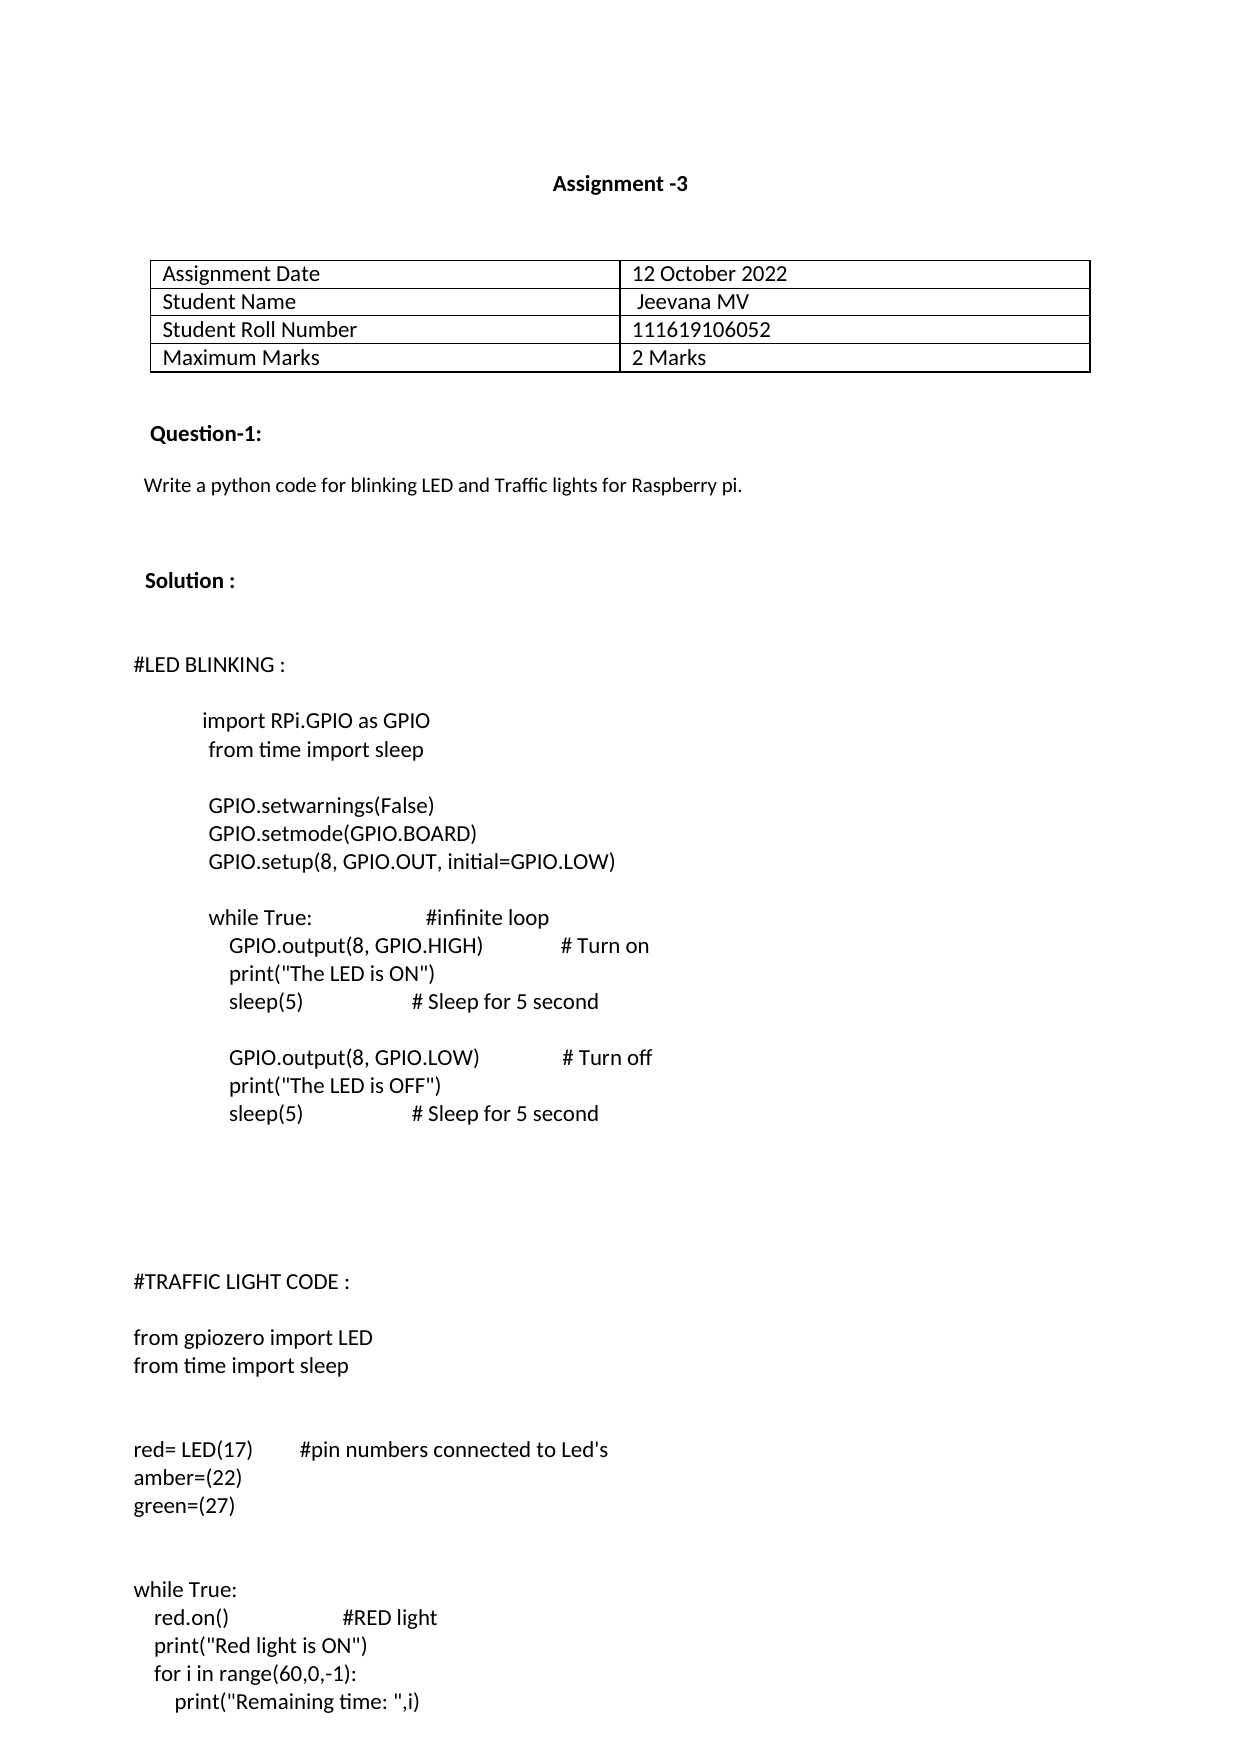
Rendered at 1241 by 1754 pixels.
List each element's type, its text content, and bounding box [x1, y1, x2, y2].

text print("Remaining time: ",i) [133, 1687, 1103, 1715]
text for i in range(60,0,-1): [133, 1659, 1103, 1687]
text print("The LED is ON") [133, 959, 1103, 987]
table_cell Student Name [151, 289, 619, 315]
text from gpiozero import LED [133, 1323, 1103, 1351]
text while True: #infinite loop [133, 903, 1103, 931]
text sleep(5) # Sleep for 5 second [133, 1099, 1103, 1127]
text Solution : [133, 567, 1103, 594]
text sleep(5) # Sleep for 5 second [133, 987, 1103, 1015]
text red.on() #RED light [133, 1603, 1103, 1631]
table_cell 2 Marks [621, 344, 1089, 371]
table_header Assignment Date [151, 261, 619, 287]
text #TRAFFIC LIGHT CODE : [133, 1267, 1103, 1295]
text amber=(22) [133, 1463, 1103, 1491]
table_cell Jeevana MV [621, 289, 1089, 315]
table_cell Maximum Marks [151, 344, 619, 371]
text GPIO.output(8, GPIO.LOW) # Turn off [133, 1043, 1103, 1071]
table_cell 111619106052 [621, 316, 1089, 343]
subtitle Assignment -3 [519, 169, 721, 197]
text GPIO.setup(8, GPIO.OUT, initial=GPIO.LOW) [133, 847, 1103, 875]
text from time import sleep [133, 735, 1103, 763]
text print("Red light is ON") [133, 1631, 1103, 1659]
table_cell Student Roll Number [151, 316, 619, 343]
text red= LED(17) #pin numbers connected to Led's [133, 1435, 1103, 1463]
text GPIO.setmode(GPIO.BOARD) [133, 819, 1103, 847]
text from time import sleep [133, 1351, 1103, 1379]
text while True: [133, 1575, 1103, 1603]
text import RPi.GPIO as GPIO [133, 707, 1103, 735]
text GPIO.setwarnings(False) [133, 791, 1103, 819]
text GPIO.output(8, GPIO.HIGH) # Turn on [133, 931, 1103, 959]
table_header 12 October 2022 [621, 261, 1089, 287]
text Write a python code for blinking LED and Traffic lights for Raspberry pi. [133, 472, 1103, 498]
text #LED BLINKING : [133, 651, 1103, 679]
text green=(27) [133, 1491, 1103, 1519]
subtitle Question-1: [150, 419, 1103, 447]
text print("The LED is OFF") [133, 1071, 1103, 1099]
